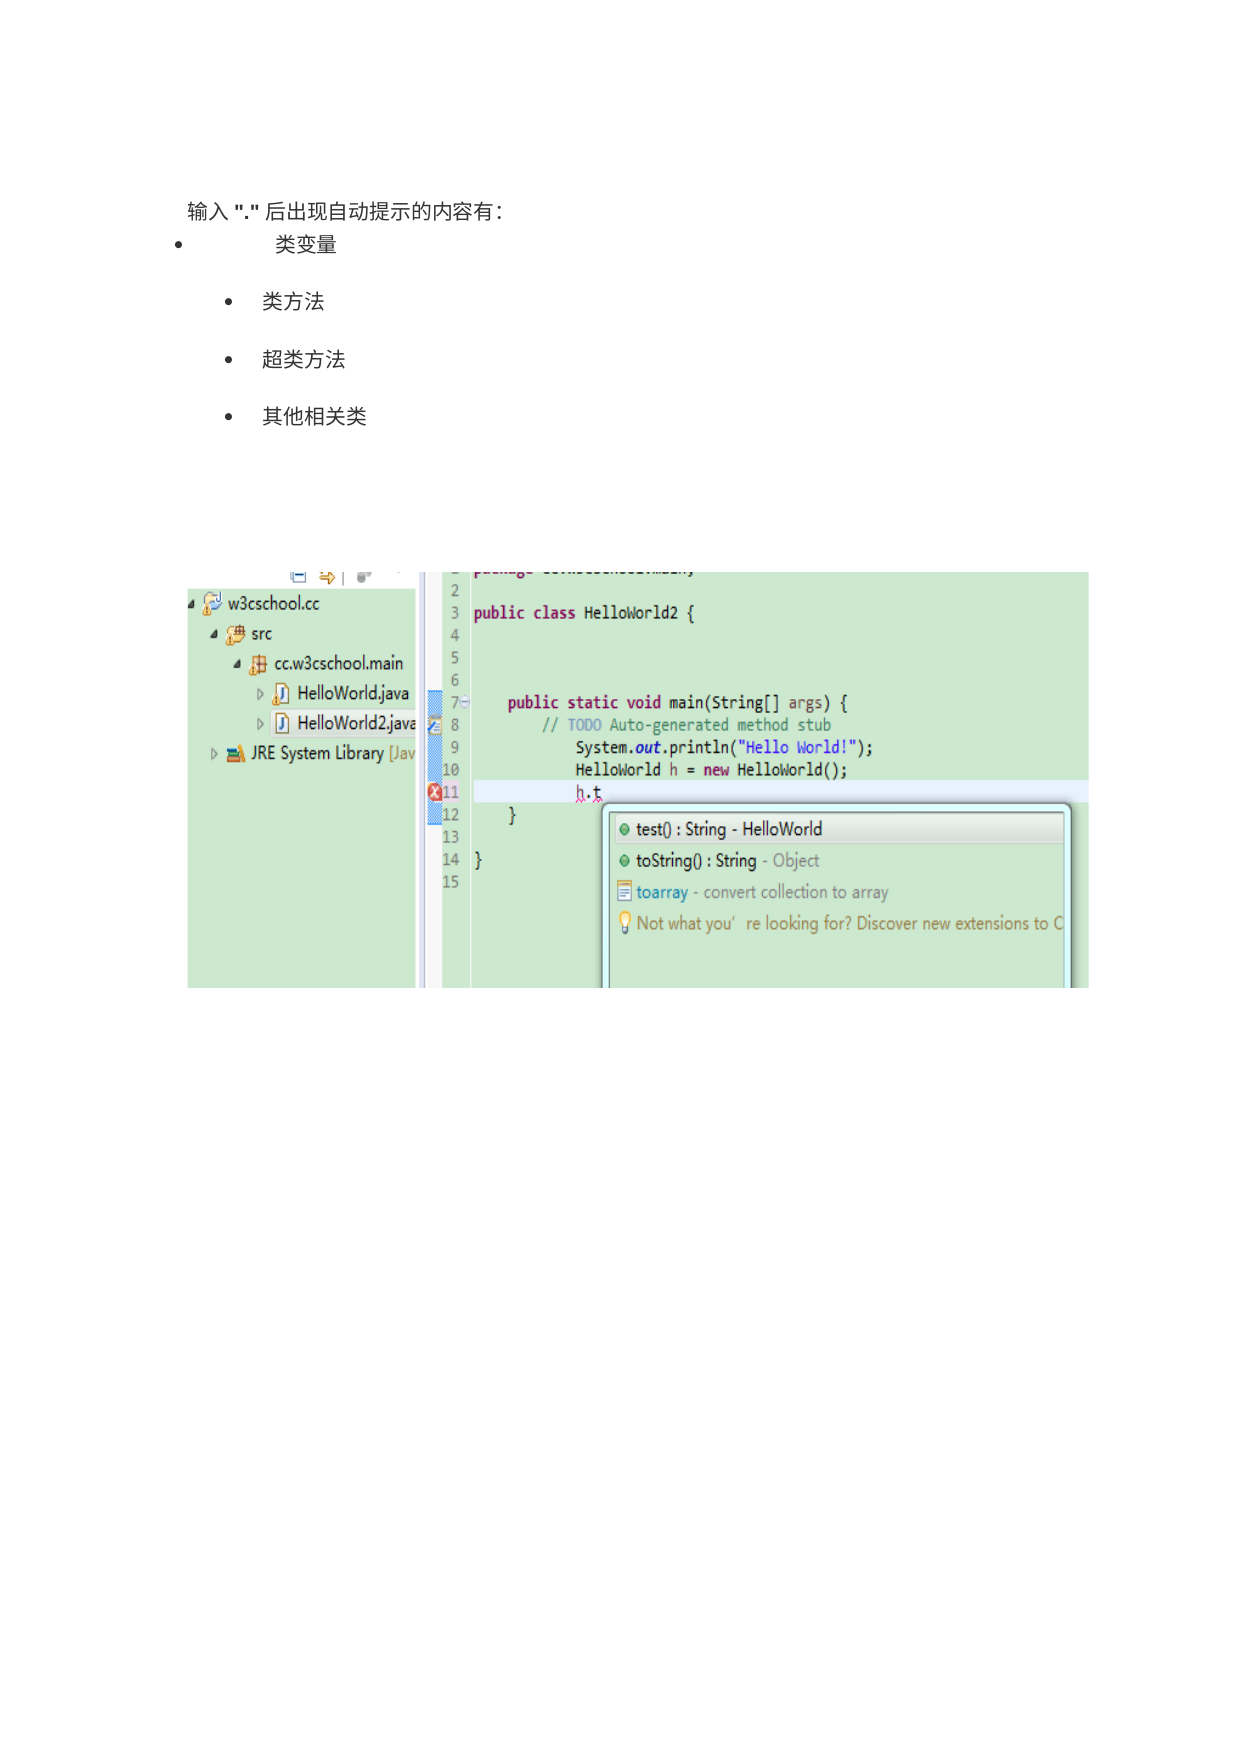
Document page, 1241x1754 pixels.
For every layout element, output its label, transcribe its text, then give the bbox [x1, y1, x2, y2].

text 输入 "." 后出现自动提示的内容有： [187, 194, 1053, 227]
list 超类方法 [225, 342, 1053, 374]
list 其他相关类 [225, 399, 1053, 432]
picture [187, 572, 1089, 988]
list 类方法 [225, 284, 1053, 317]
list 类变量 [175, 227, 1053, 259]
